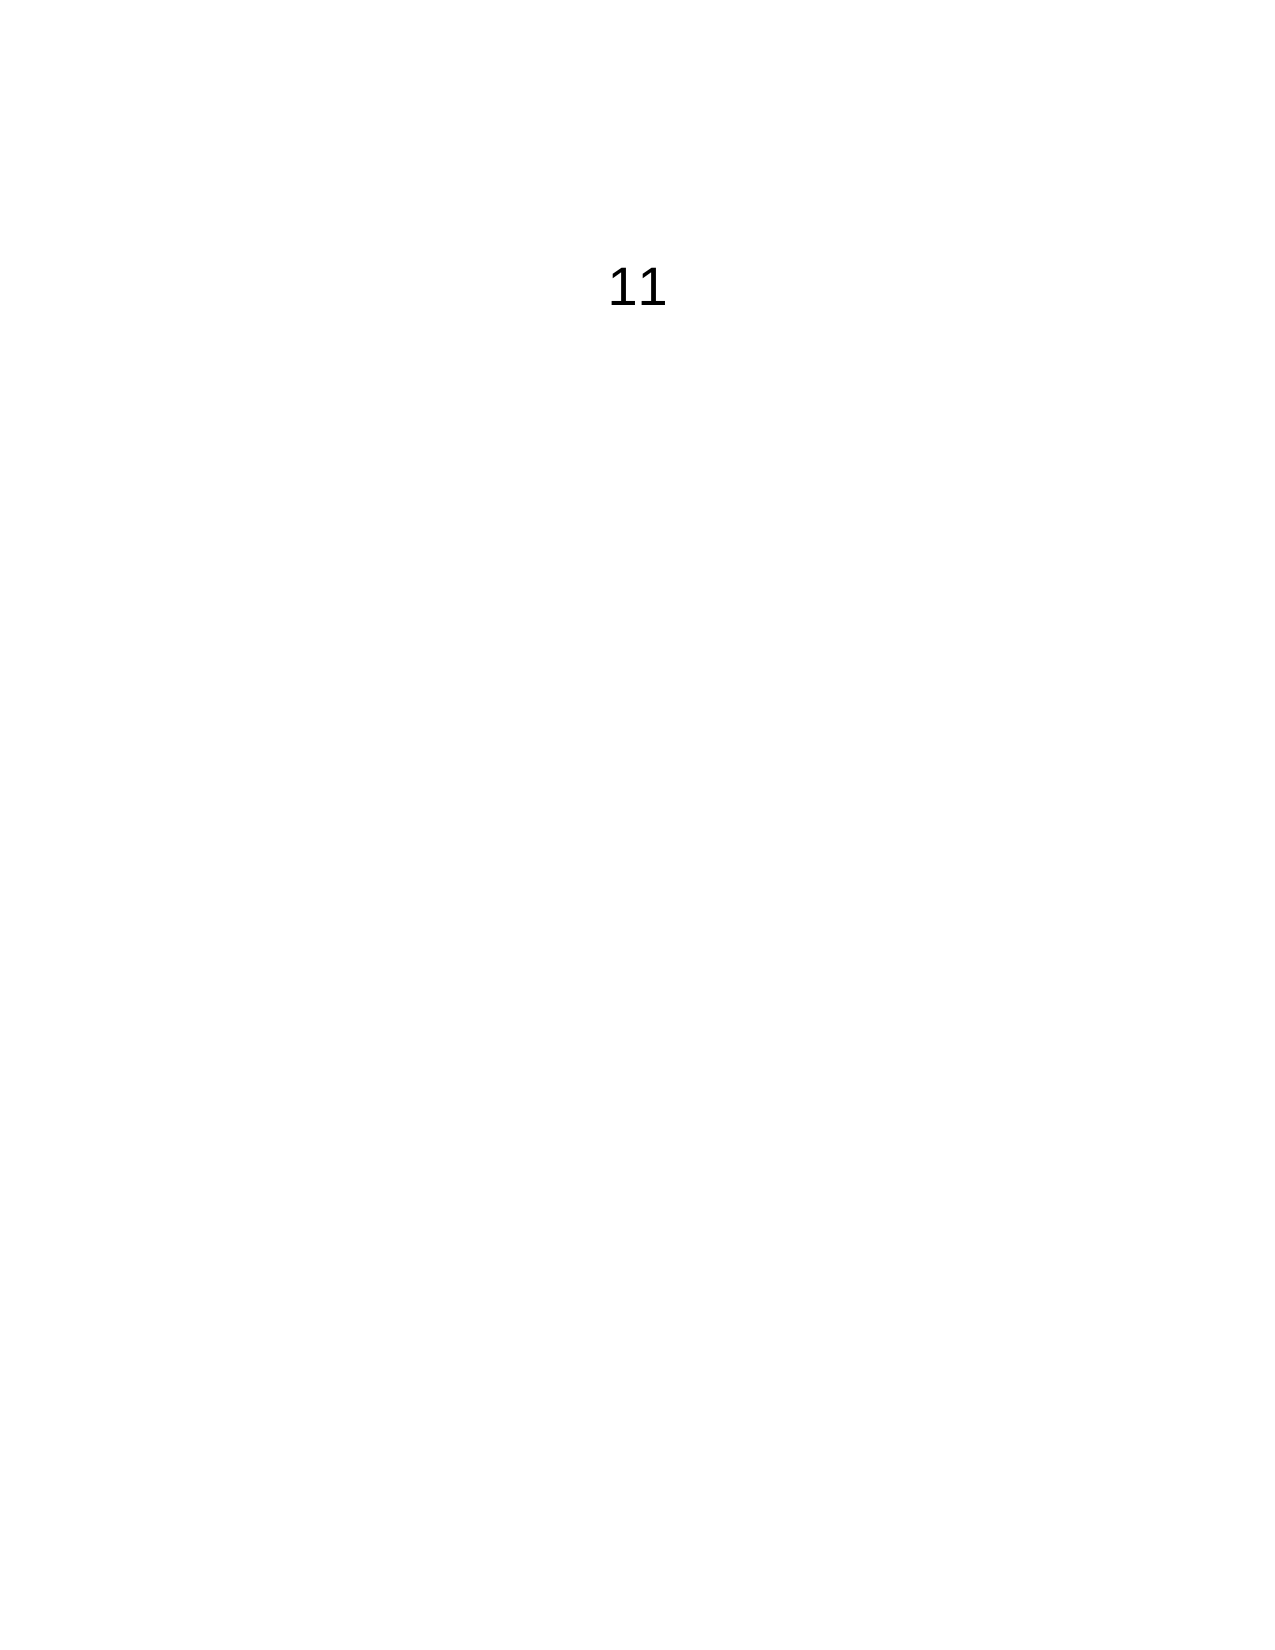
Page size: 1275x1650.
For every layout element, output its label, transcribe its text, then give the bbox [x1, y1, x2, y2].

text 11 [150, 255, 1125, 317]
